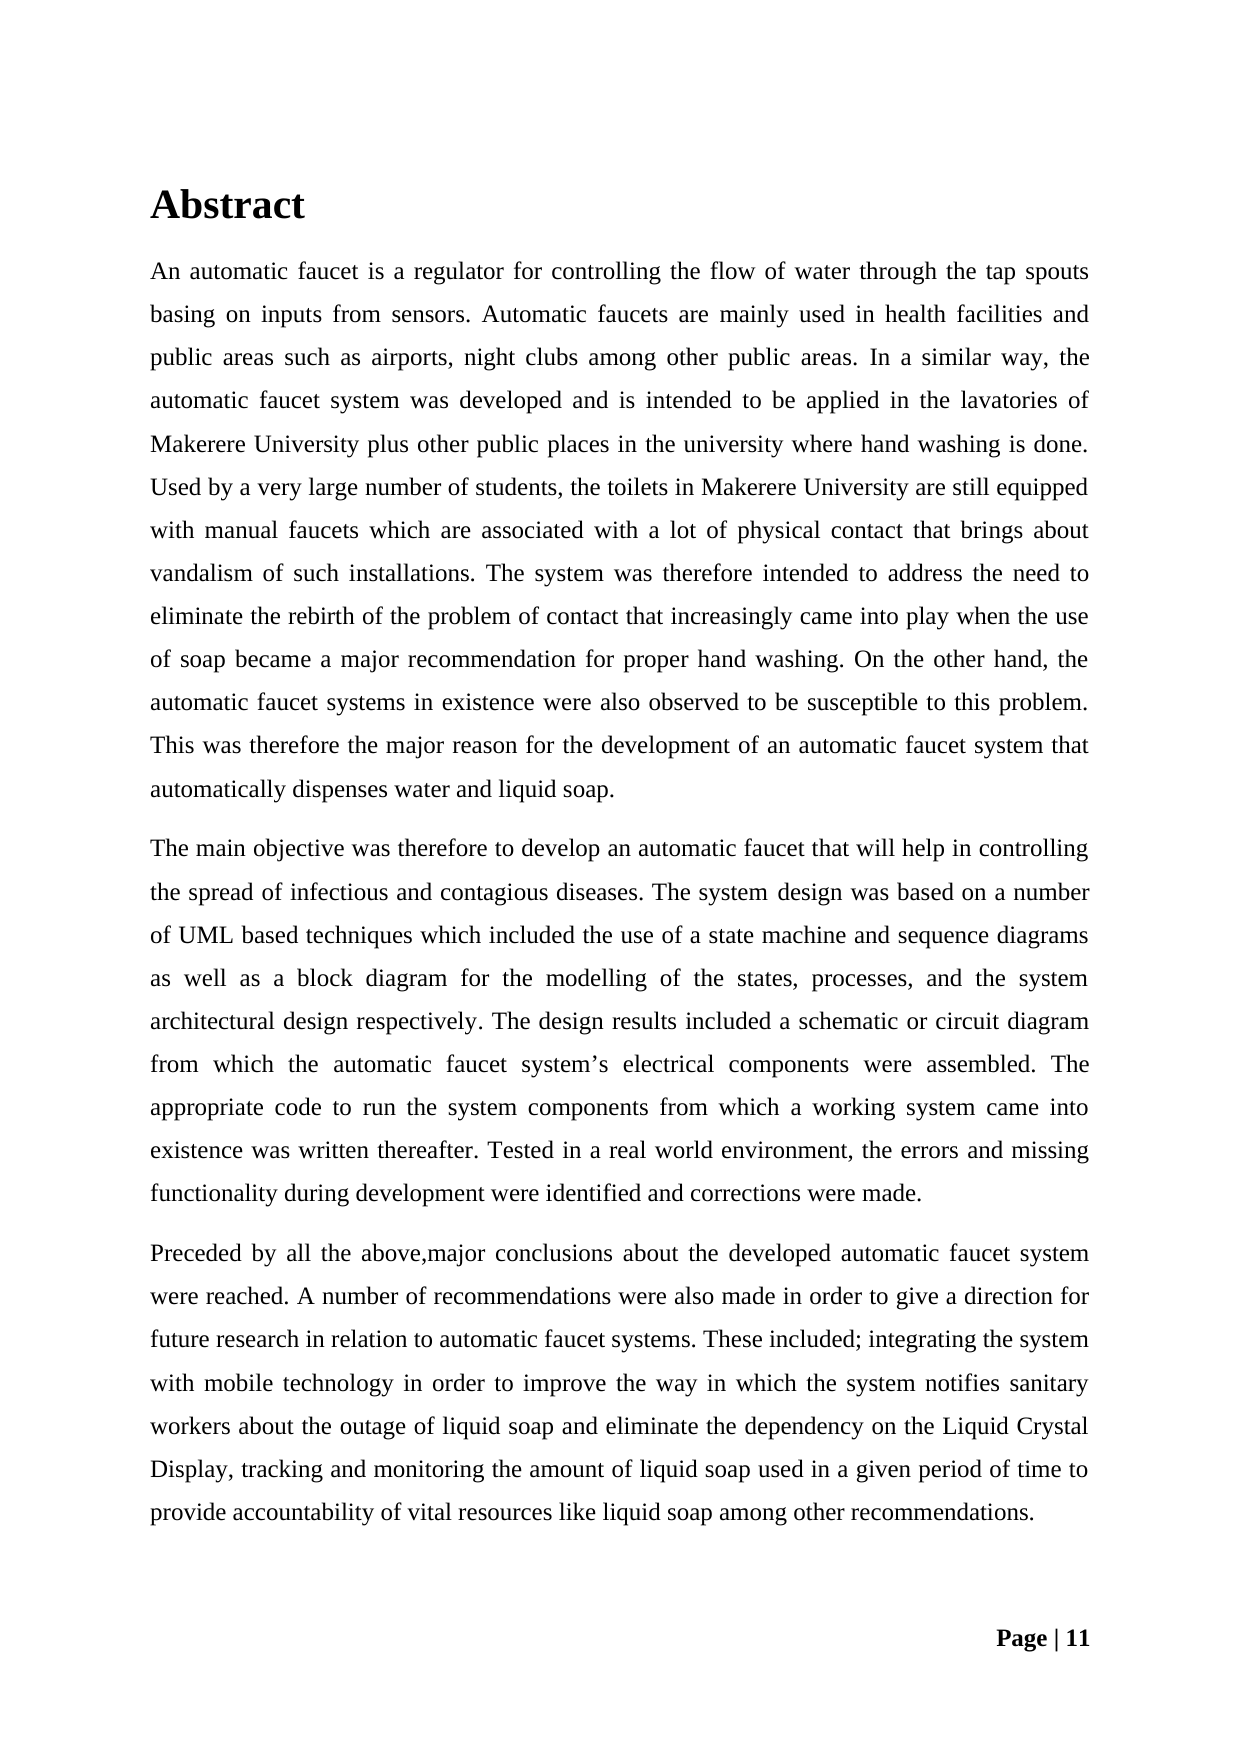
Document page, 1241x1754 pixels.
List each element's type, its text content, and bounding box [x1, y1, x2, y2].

text The main objective was therefore to develop an automatic faucet that will help in controlling the spread of infectious and contagious diseases. The system design was based on a number of UML based techniques which included the use of a state machine and sequence diagrams as well as a block diagram for the modelling of the states, processes, and the system architectural design respectively. The design results included a schematic or circuit diagram from which the automatic faucet system’s electrical components were assembled. The appropriate code to run the system components from which a working system came into existence was written thereafter. Tested in a real world environment, the errors and missing functionality during development were identified and corrections were made. [150, 833, 1090, 1207]
subtitle Abstract [150, 179, 1090, 227]
text An automatic faucet is a regulator for controlling the flow of water through the tap spouts basing on inputs from sensors. Automatic faucets are mainly used in health facilities and public areas such as airports, night clubs among other public areas. In a similar way, the automatic faucet system was developed and is intended to be applied in the lavatories of Makerere University plus other public places in the university where hand washing is done. Used by a very large number of students, the toilets in Makerere University are still equipped with manual faucets which are associated with a lot of physical contact that brings about vandalism of such installations. The system was therefore intended to address the need to eliminate the rebirth of the problem of contact that increasingly came into play when the use of soap became a major recommendation for proper hand washing. On the other hand, the automatic faucet systems in existence were also observed to be susceptible to this problem. This was therefore the major reason for the development of an automatic faucet system that automatically dispenses water and liquid soap. [150, 256, 1090, 802]
text Preceded by all the above,major conclusions about the developed automatic faucet system were reached. A number of recommendations were also made in order to give a direction for future research in relation to automatic faucet systems. These included; integrating the system with mobile technology in order to improve the way in which the system notifies sanitary workers about the outage of liquid soap and eliminate the dependency on the Liquid Crystal Display, tracking and monitoring the amount of liquid soap used in a given period of time to provide accountability of vital resources like liquid soap among other recommendations. [150, 1238, 1090, 1526]
